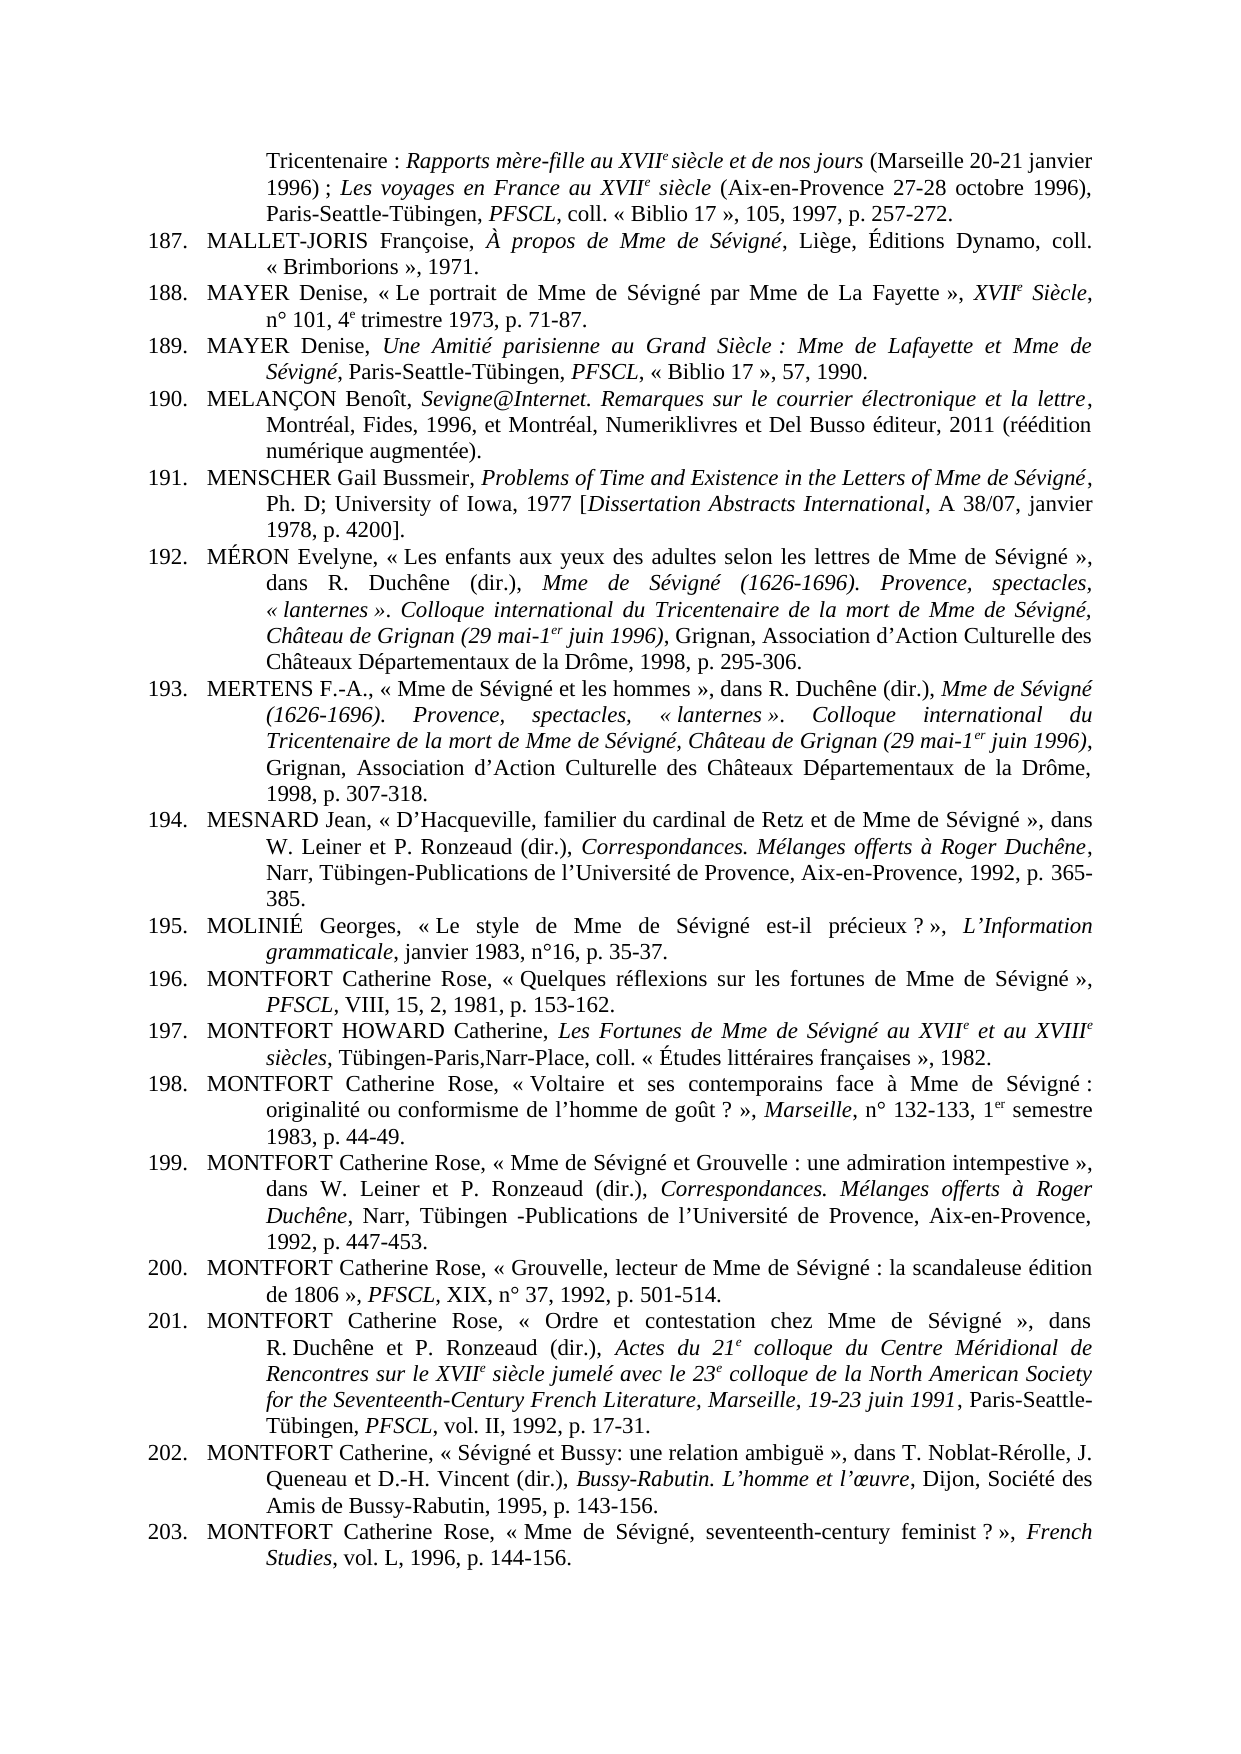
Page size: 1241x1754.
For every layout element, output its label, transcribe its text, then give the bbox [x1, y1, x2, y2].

list MERTENS F.-A., « Mme de Sévigné et les hommes », dans R. Duchêne (dir.), Mme de Sévigné (1626-1696). Provence, spectacles, « lanternes ». Colloque international du Tricentenaire de la mort de Mme de Sévigné, Château de Grignan (29 mai-1er juin 1996), Grignan, Association d’Action Culturelle des Châteaux Départementaux de la Drôme, 1998, p. 307-318. [148, 675, 1093, 806]
list MONTFORT Catherine Rose, « Grouvelle, lecteur de Mme de Sévigné : la scandaleuse édition de 1806 », PFSCL, XIX, n° 37, 1992, p. 501-514. [148, 1254, 1093, 1307]
list MESNARD Jean, « D’Hacqueville, familier du cardinal de Retz et de Mme de Sévigné », dans W. Leiner et P. Ronzeaud (dir.), Correspondances. Mélanges offerts à Roger Duchêne, Narr, Tübingen-Publications de l’Université de Provence, Aix-en-Provence, 1992, p. 365-385. [148, 806, 1093, 912]
list MÉRON Evelyne, « Les enfants aux yeux des adultes selon les lettres de Mme de Sévigné », dans R. Duchêne (dir.), Mme de Sévigné (1626-1696). Provence, spectacles, « lanternes ». Colloque international du Tricentenaire de la mort de Mme de Sévigné, Château de Grignan (29 mai-1er juin 1996), Grignan, Association d’Action Culturelle des Châteaux Départementaux de la Drôme, 1998, p. 295-306. [148, 543, 1093, 675]
list MAYER Denise, Une Amitié parisienne au Grand Siècle : Mme de Lafayette et Mme de Sévigné, Paris-Seattle-Tübingen, PFSCL, « Biblio 17 », 57, 1990. [148, 332, 1093, 385]
list MAYER Denise, « Le portrait de Mme de Sévigné par Mme de La Fayette », XVIIe Siècle, n° 101, 4e trimestre 1973, p. 71-87. [148, 279, 1093, 332]
list MONTFORT HOWARD Catherine, Les Fortunes de Mme de Sévigné au XVIIe et au XVIIIe siècles, Tübingen-Paris,Narr-Place, coll. « Études littéraires françaises », 1982. [148, 1017, 1093, 1070]
list MONTFORT Catherine Rose, « Mme de Sévigné et Grouvelle : une admiration intempestive », dans W. Leiner et P. Ronzeaud (dir.), Correspondances. Mélanges offerts à Roger Duchêne, Narr, Tübingen -Publications de l’Université de Provence, Aix-en-Provence, 1992, p. 447-453. [148, 1149, 1093, 1254]
list MONTFORT Catherine Rose, « Quelques réflexions sur les fortunes de Mme de Sévigné », PFSCL, VIII, 15, 2, 1981, p. 153-162. [148, 964, 1093, 1017]
list MELANҪON Benoît, Sevigne@Internet. Remarques sur le courrier électronique et la lettre, Montréal, Fides, 1996, et Montréal, Numeriklivres et Del Busso éditeur, 2011 (réédition numérique augmentée). [148, 385, 1093, 464]
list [148, 148, 1093, 227]
list MONTFORT Catherine Rose, « Mme de Sévigné, seventeenth-century feminist ? », French Studies, vol. L, 1996, p. 144-156. [148, 1518, 1093, 1571]
list MONTFORT Catherine Rose, « Ordre et contestation chez Mme de Sévigné », dans R. Duchêne et P. Ronzeaud (dir.), Actes du 21e colloque du Centre Méridional de Rencontres sur le XVIIe siècle jumelé avec le 23e colloque de la North American Society for the Seventeenth-Century French Literature, Marseille, 19-23 juin 1991, Paris-Seattle-Tübingen, PFSCL, vol. II, 1992, p. 17-31. [148, 1307, 1093, 1439]
list MALLET-JORIS Françoise, À propos de Mme de Sévigné, Liège, Éditions Dynamo, coll. « Brimborions », 1971. [148, 227, 1093, 279]
list MONTFORT Catherine Rose, « Voltaire et ses contemporains face à Mme de Sévigné : originalité ou conformisme de l’homme de goût ? », Marseille, n° 132-133, 1er semestre 1983, p. 44-49. [148, 1070, 1093, 1149]
list MOLINIÉ Georges, « Le style de Mme de Sévigné est-il précieux ? », L’Information grammaticale, janvier 1983, n°16, p. 35-37. [148, 912, 1093, 964]
list MONTFORT Catherine, « Sévigné et Bussy: une relation ambiguë », dans T. Noblat-Rérolle, J. Queneau et D.-H. Vincent (dir.), Bussy-Rabutin. L’homme et l’œuvre, Dijon, Société des Amis de Bussy-Rabutin, 1995, p. 143-156. [148, 1439, 1093, 1518]
list MENSCHER Gail Bussmeir, Problems of Time and Existence in the Letters of Mme de Sévigné, Ph. D; University of Iowa, 1977 [Dissertation Abstracts International, A 38/07, janvier 1978, p. 4200]. [148, 464, 1093, 543]
